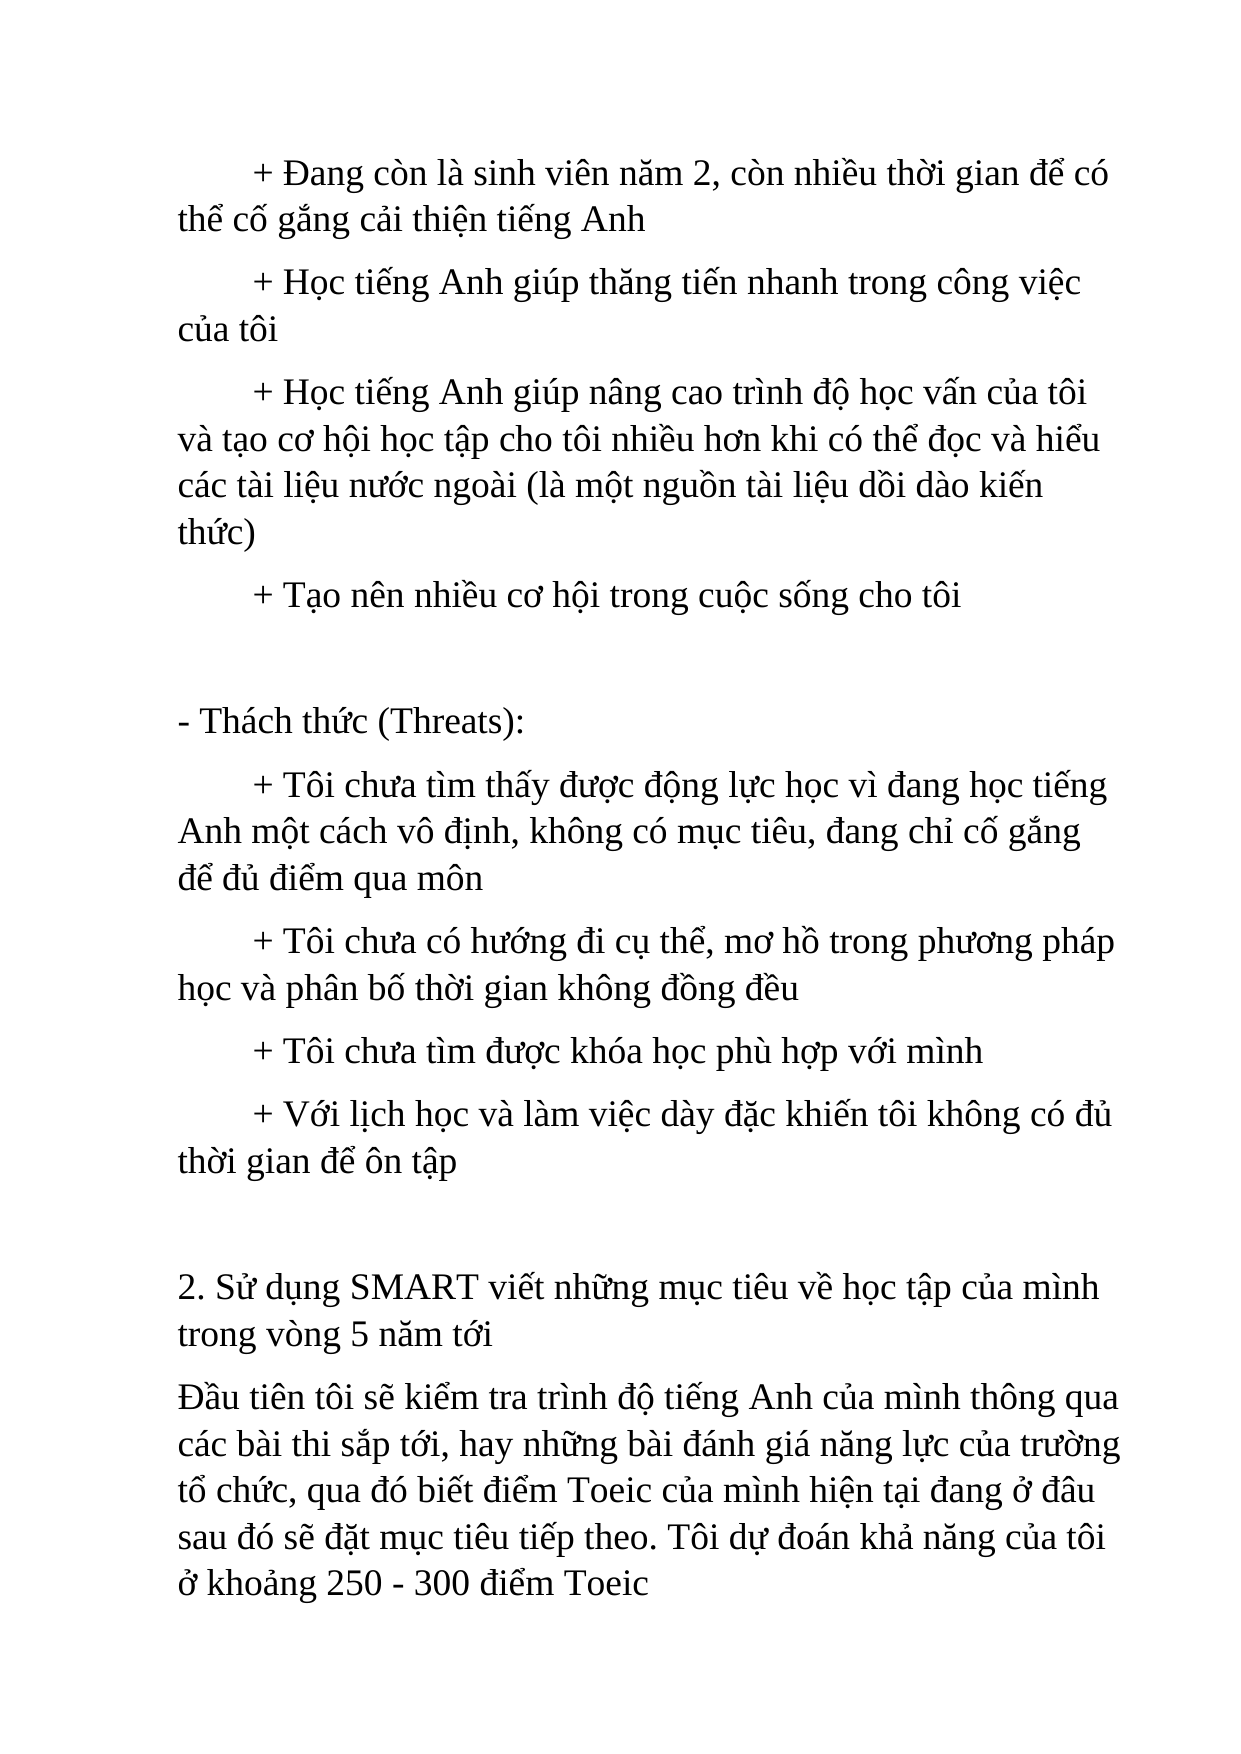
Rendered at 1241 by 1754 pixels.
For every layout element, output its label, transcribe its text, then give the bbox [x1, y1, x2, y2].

text + Tạo nên nhiều cơ hội trong cuộc sống cho tôi [177, 572, 1122, 616]
text + Với lịch học và làm việc dày đặc khiến tôi không có đủ thời gian để ôn tập [177, 1092, 1122, 1181]
text + Học tiếng Anh giúp nâng cao trình độ học vấn của tôi và tạo cơ hội học tập cho tôi nhiều hơn khi có thể đọc và hiểu các tài liệu nước ngoài (là một nguồn tài liệu dồi dào kiến thức) [177, 369, 1122, 552]
text + Đang còn là sinh viên năm 2, còn nhiều thời gian để có thể cố gắng cải thiện tiếng Anh [177, 150, 1122, 240]
text + Tôi chưa tìm được khóa học phù hợp với mình [177, 1028, 1122, 1071]
text + Học tiếng Anh giúp thăng tiến nhanh trong công việc của tôi [177, 260, 1122, 349]
text + Tôi chưa có hướng đi cụ thể, mơ hồ trong phương pháp học và phân bố thời gian không đồng đều [177, 918, 1122, 1008]
text Đầu tiên tôi sẽ kiểm tra trình độ tiếng Anh của mình thông qua các bài thi sắp tới, hay những bài đánh giá năng lực của trường tổ chức, qua đó biết điểm Toeic của mình hiện tại đang ở đâu sau đó sẽ đặt mục tiêu tiếp theo. Tôi dự đoán khả năng của tôi ở khoảng 250 - 300 điểm Toeic [177, 1374, 1122, 1604]
text - Thách thức (Threats): [177, 699, 1122, 742]
text + Tôi chưa tìm thấy được động lực học vì đang học tiếng Anh một cách vô định, không có mục tiêu, đang chỉ cố gắng để đủ điểm qua môn [177, 762, 1122, 898]
text 2. Sử dụng SMART viết những mục tiêu về học tập của mình trong vòng 5 năm tới [177, 1264, 1122, 1354]
